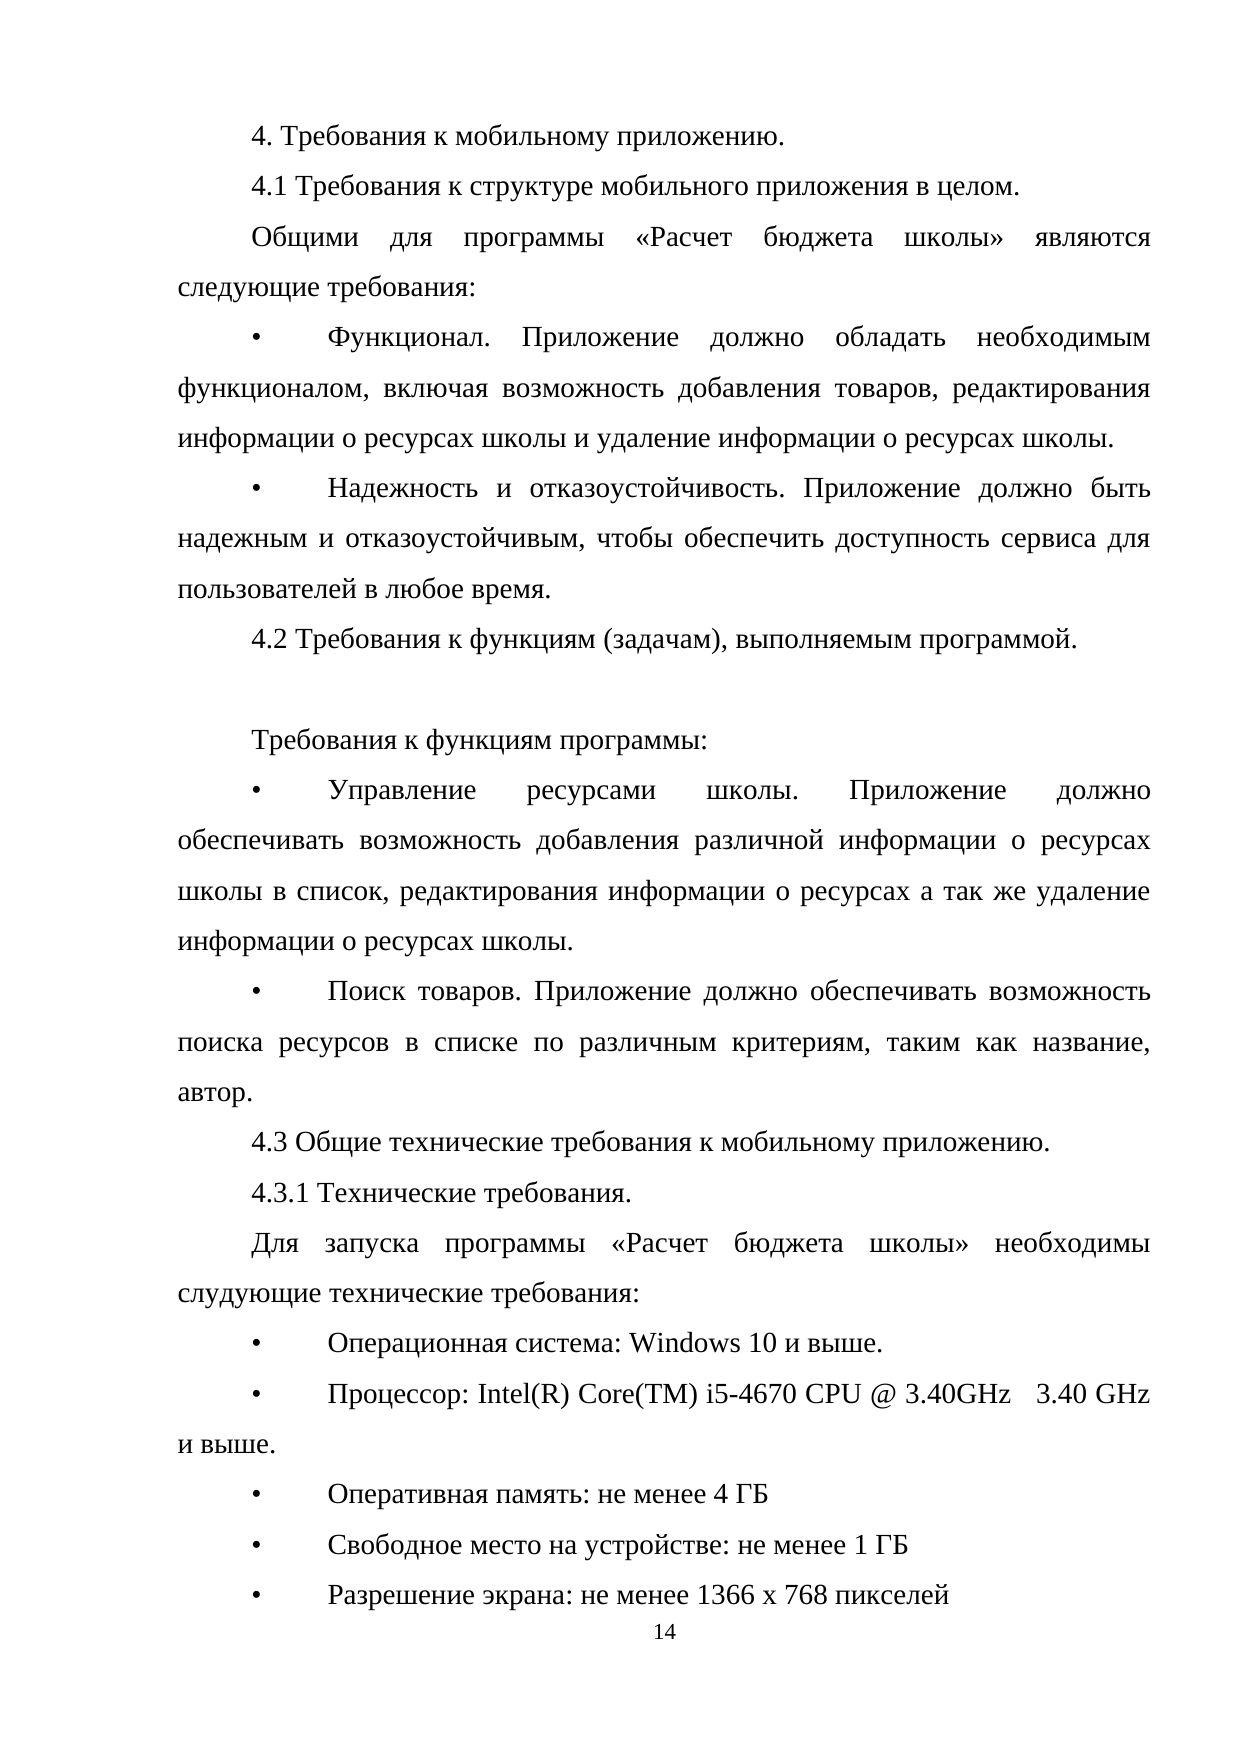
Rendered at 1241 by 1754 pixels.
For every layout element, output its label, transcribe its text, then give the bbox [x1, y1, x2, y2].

text 4.2 Требования к функциям (задачам), выполняемым программой. [177, 621, 1152, 655]
list Оперативная память: не менее 4 ГБ [177, 1477, 1152, 1510]
list Разрешение экрана: не менее 1366 х 768 пикселей [177, 1577, 1152, 1611]
list Надежность и отказоустойчивость. Приложение должно быть надежным и отказоустойчивым, чтобы обеспечить доступность сервиса для пользователей в любое время. [177, 470, 1152, 604]
text Требования к функциям программы: [177, 722, 1152, 755]
list Управление ресурсами школы. Приложение должно обеспечивать возможность добавления различной информации о ресурсах школы в список, редактирования информации о ресурсах а так же удаление информации о ресурсах школы. [177, 772, 1152, 957]
list Поиск товаров. Приложение должно обеспечивать возможность поиска ресурсов в списке по различным критериям, таким как название, автор. [177, 973, 1152, 1108]
list Свободное место на устройстве: не менее 1 ГБ [177, 1527, 1152, 1560]
list Операционная система: Windows 10 и выше. [177, 1326, 1152, 1359]
text Общими для программы «Расчет бюджета школы» являются следующие требования: [177, 219, 1152, 303]
list Функционал. Приложение должно обладать необходимым функционалом, включая возможность добавления товаров, редактирования информации о ресурсах школы и удаление информации о ресурсах школы. [177, 319, 1152, 453]
text 4.3 Общие технические требования к мобильному приложению. [177, 1124, 1152, 1158]
list Процессор: Intel(R) Core(TM) i5-4670 CPU @ 3.40GHz 3.40 GHz и выше. [177, 1376, 1152, 1460]
text 4.1 Требования к структуре мобильного приложения в целом. [177, 168, 1152, 202]
text 4. Требования к мобильному приложению. [177, 118, 1152, 152]
text Для запуска программы «Расчет бюджета школы» необходимы слудующие технические требования: [177, 1225, 1152, 1309]
text 4.3.1 Технические требования. [177, 1175, 1152, 1208]
